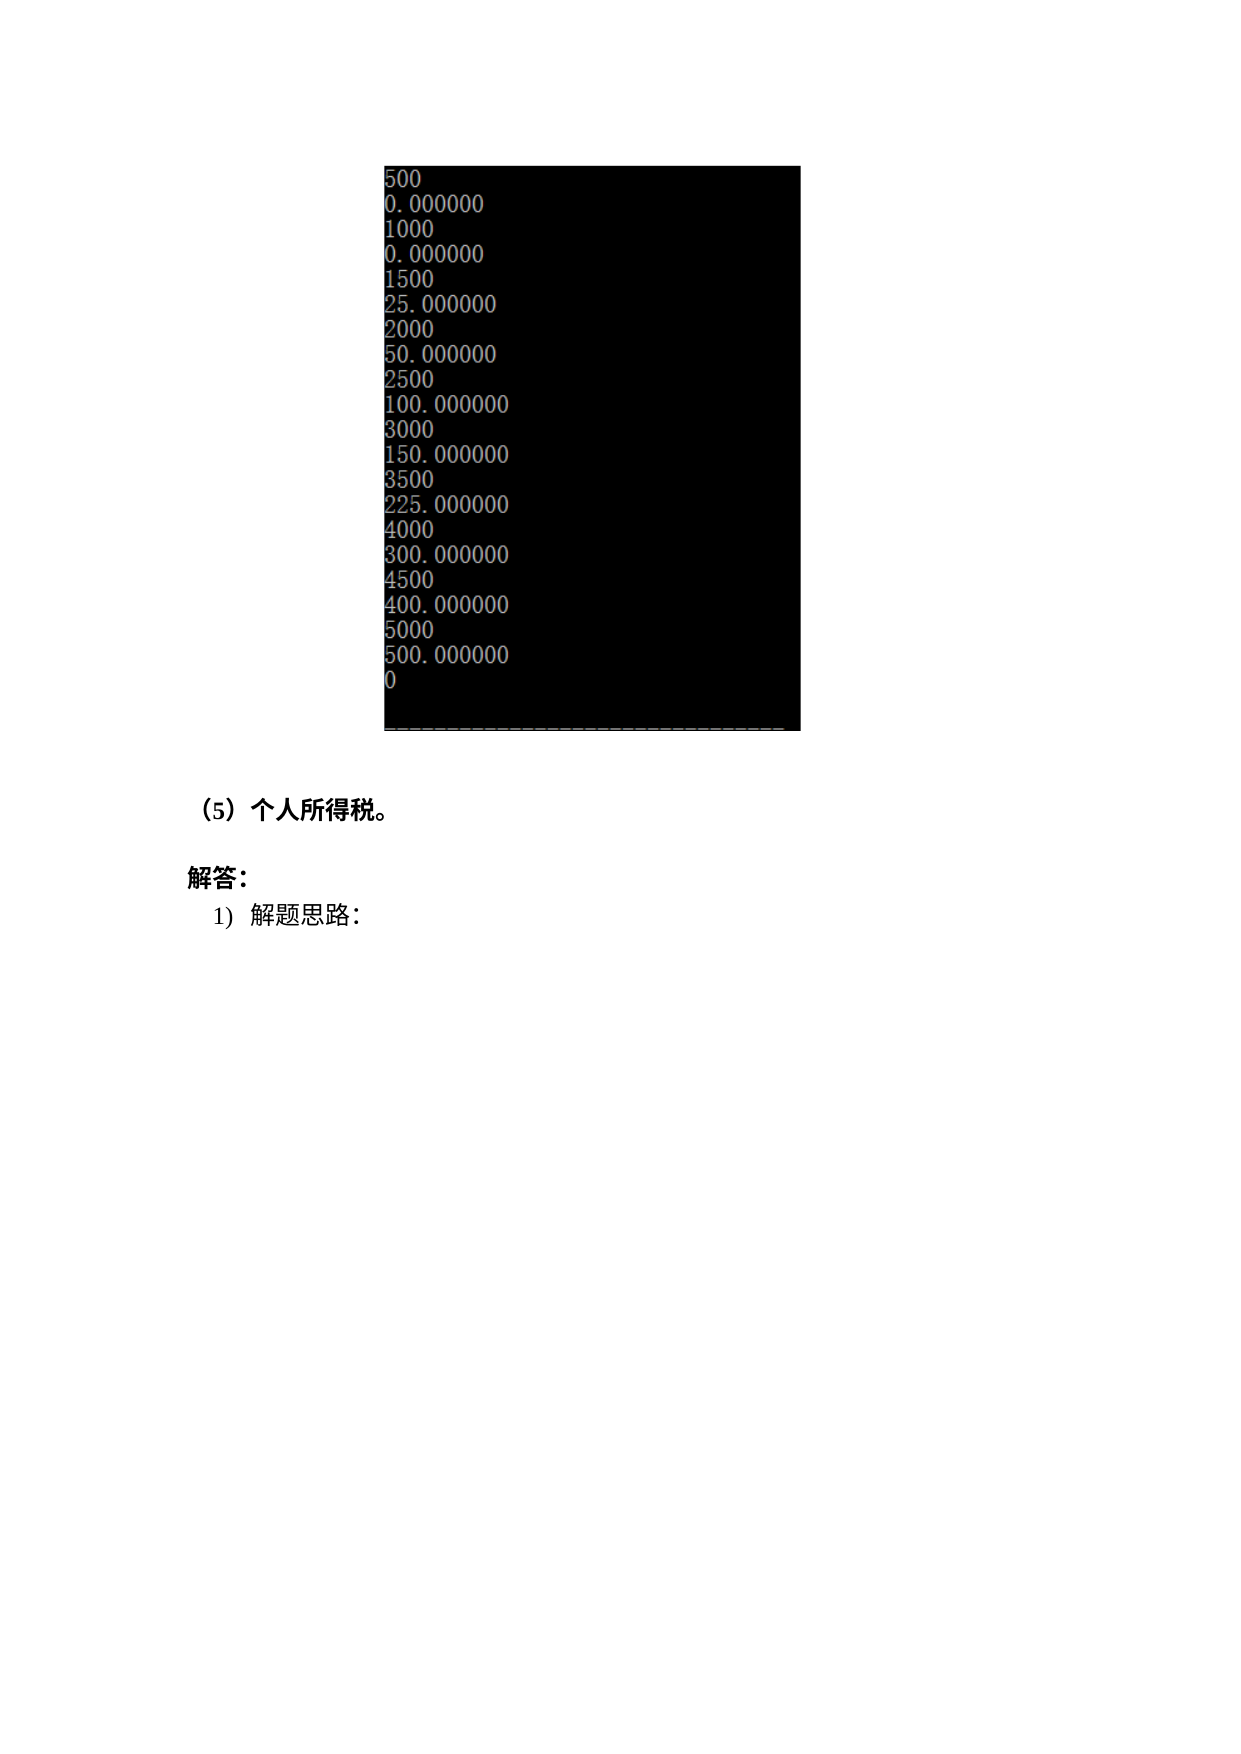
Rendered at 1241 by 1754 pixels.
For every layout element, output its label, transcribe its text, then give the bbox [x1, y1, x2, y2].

text （5）个人所得税。 [187, 776, 1053, 841]
text 解答： [187, 859, 1053, 895]
list 解题思路： [212, 895, 1053, 931]
picture [384, 162, 801, 731]
